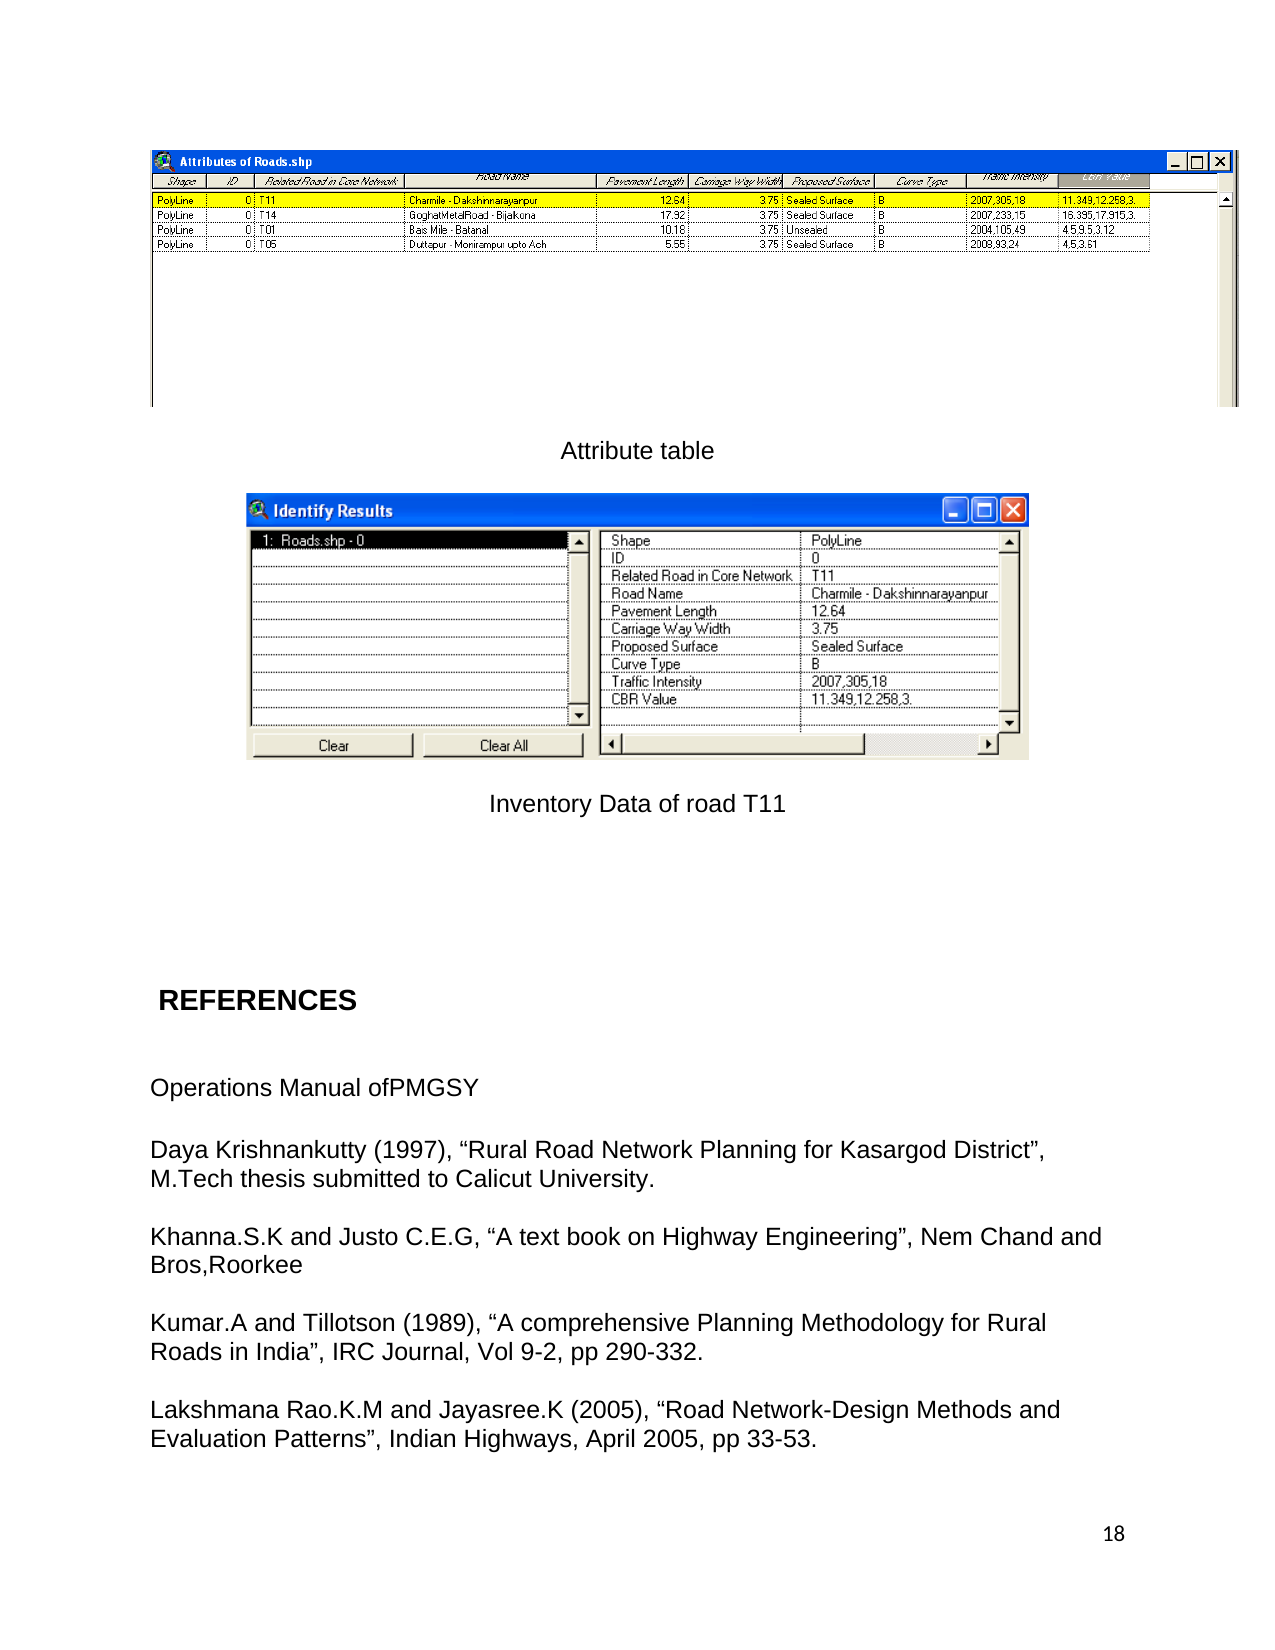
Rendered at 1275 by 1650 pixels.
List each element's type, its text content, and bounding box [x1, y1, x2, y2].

text Daya Krishnankutty (1997), “Rural Road Network Planning for Kasargod District”, M.Tech thesis submitted to Calicut University. [150, 1135, 1125, 1193]
text Operations Manual ofPMGSY [150, 1073, 1125, 1102]
subtitle REFERENCES [150, 983, 1125, 1017]
picture [246, 493, 1029, 760]
text Lakshmana Rao.K.M and Jayasree.K (2005), “Road Network-Design Methods and Evaluation Patterns”, Indian Highways, April 2005, pp 33-53. [150, 1395, 1125, 1453]
text Inventory Data of road T11 [150, 789, 1125, 817]
picture [150, 150, 1239, 407]
text Khanna.S.K and Justo C.E.G, “A text book on Highway Engineering”, Nem Chand and Bros,Roorkee [150, 1222, 1125, 1279]
text Attribute table [150, 436, 1125, 465]
text Kumar.A and Tillotson (1989), “A comprehensive Planning Methodology for Rural Roads in India”, IRC Journal, Vol 9-2, pp 290-332. [150, 1308, 1125, 1366]
